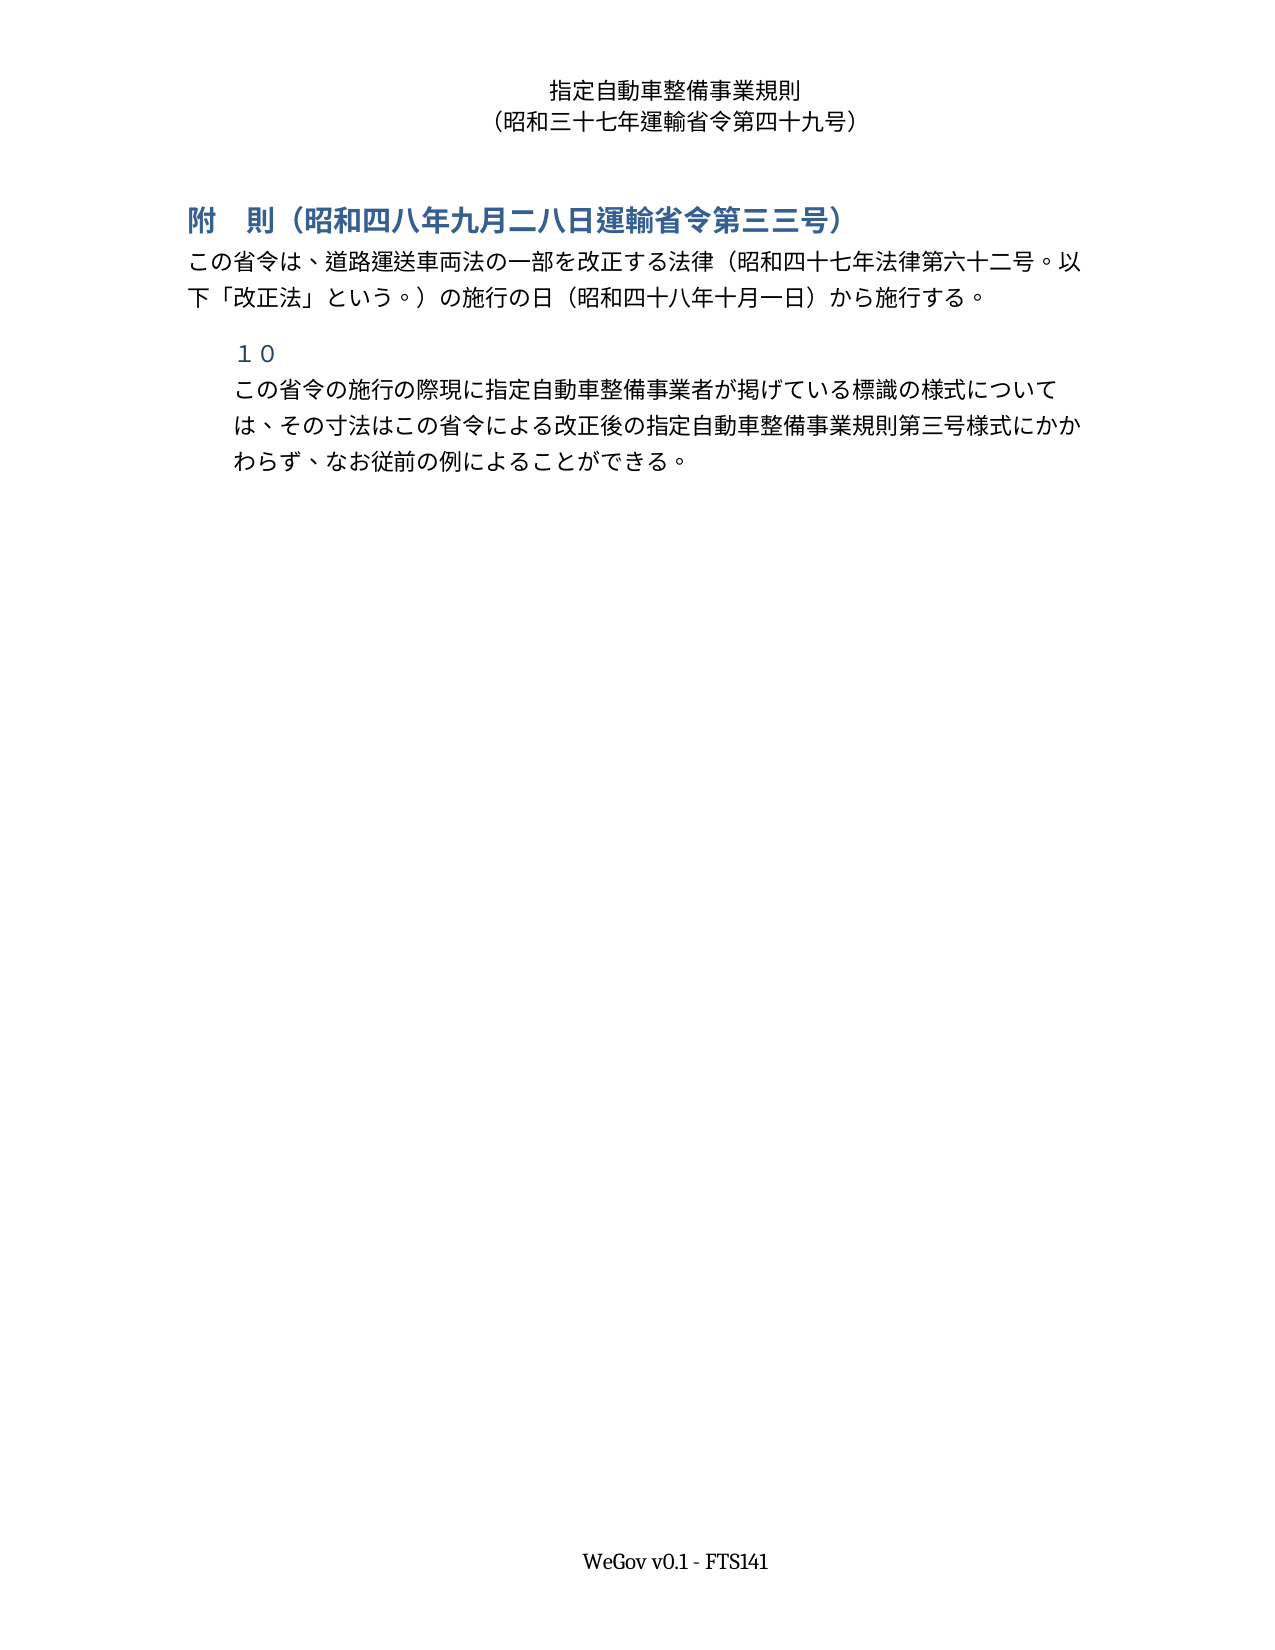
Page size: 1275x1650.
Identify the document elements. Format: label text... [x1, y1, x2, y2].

subtitle １０ [233, 338, 1087, 369]
text この省令は、道路運送車両法の一部を改正する法律（昭和四十七年法律第六十二号。以下「改正法」という。）の施行の日（昭和四十八年十月一日）から施行する。 [187, 246, 1087, 313]
subtitle 附 則（昭和四八年九月二八日運輸省令第三三号） [187, 200, 1087, 240]
text この省令の施行の際現に指定自動車整備事業者が掲げている標識の様式については、その寸法はこの省令による改正後の指定自動車整備事業規則第三号様式にかかわらず、なお従前の例によることができる。 [233, 374, 1087, 477]
